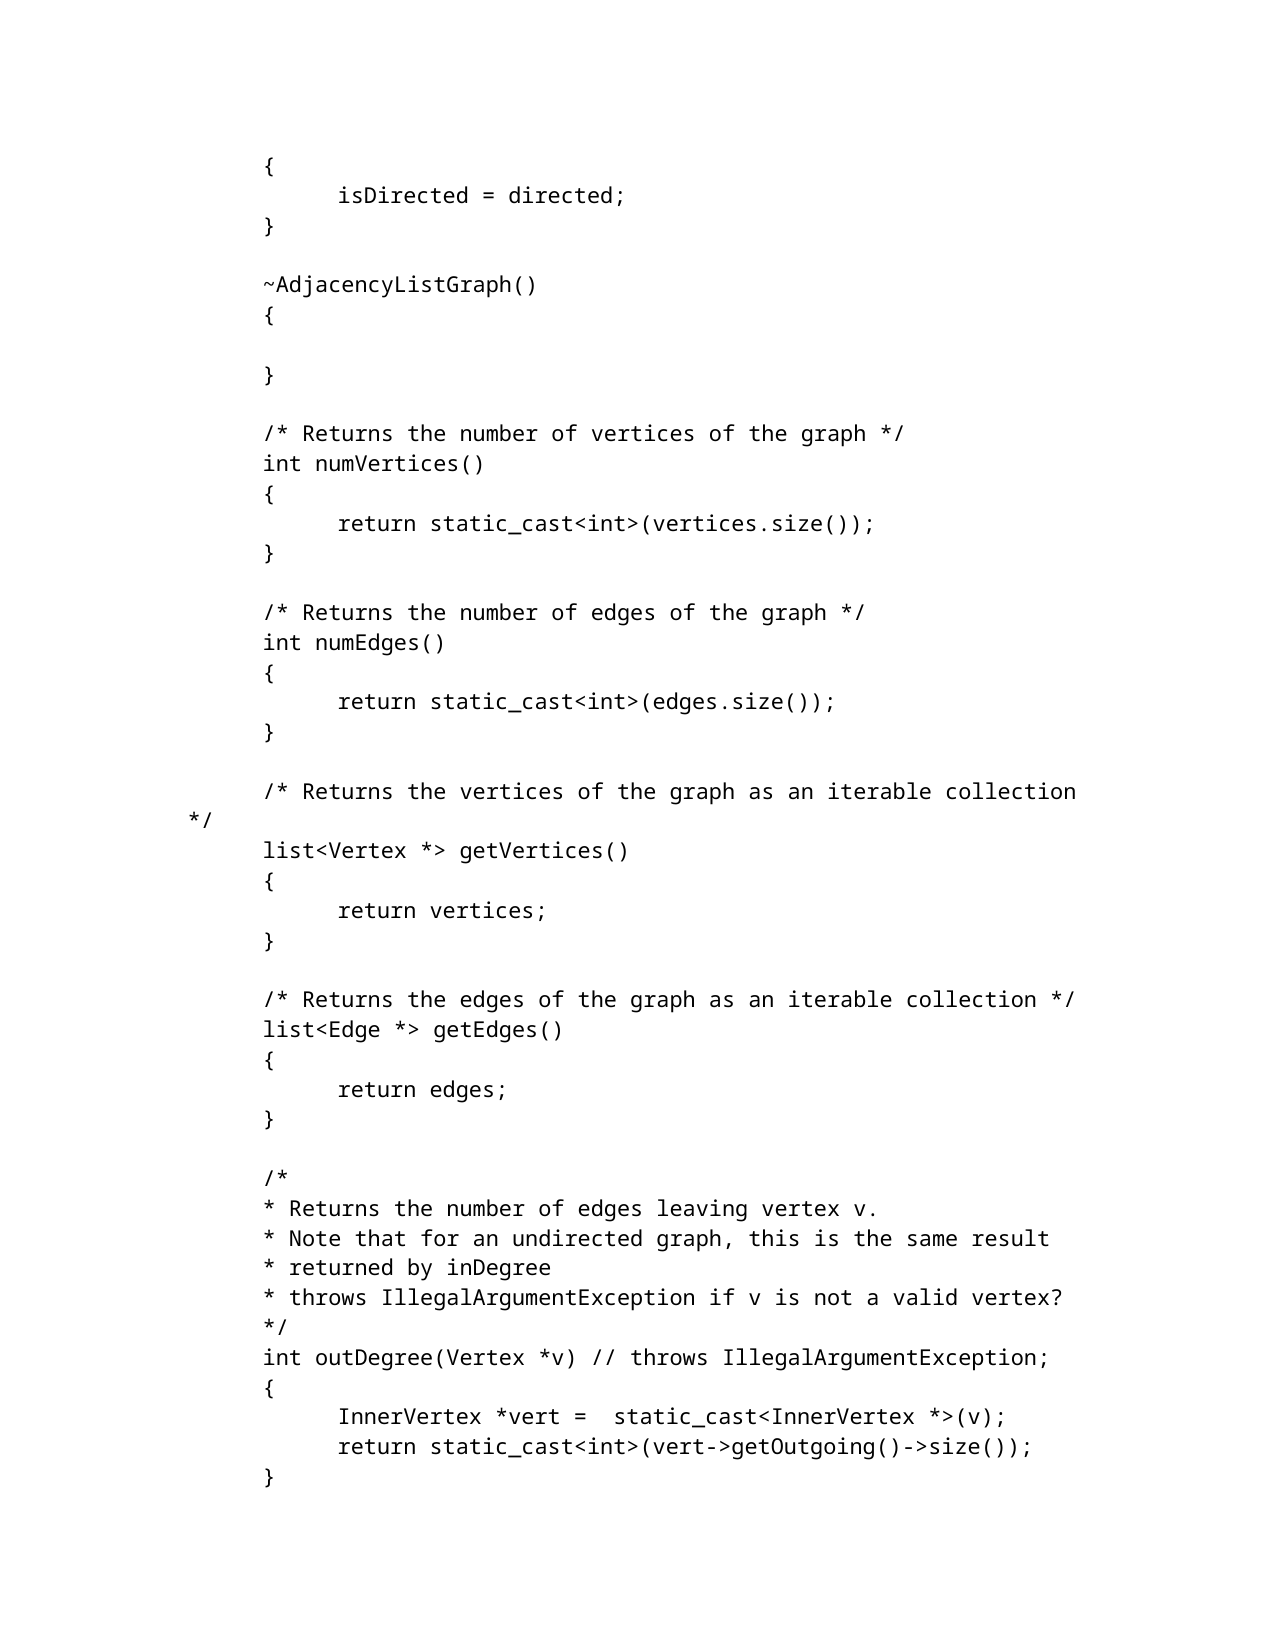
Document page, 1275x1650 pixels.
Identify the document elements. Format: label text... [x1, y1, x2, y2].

text * Note that for an undirected graph, this is the same result [187, 1222, 1087, 1252]
text return edges; [187, 1073, 1087, 1103]
text int numEdges() [187, 627, 1087, 656]
text int outDegree(Vertex *v) // throws IllegalArgumentException; [187, 1342, 1087, 1371]
text { [187, 1044, 1087, 1073]
text int numVertices() [187, 448, 1087, 478]
text return static_cast<int>(vertices.size()); [187, 507, 1087, 537]
text InnerVertex *vert = static_cast<InnerVertex *>(v); [187, 1401, 1087, 1431]
text * Returns the number of edges leaving vertex v. [187, 1193, 1087, 1222]
text /* Returns the number of vertices of the graph */ [187, 418, 1087, 448]
text { [187, 150, 1087, 180]
text } [187, 1461, 1087, 1491]
text ~AdjacencyListGraph() [187, 269, 1087, 299]
text { [187, 865, 1087, 895]
text /* [187, 1163, 1087, 1193]
text * returned by inDegree [187, 1252, 1087, 1282]
text { [187, 299, 1087, 329]
text list<Vertex *> getVertices() [187, 835, 1087, 865]
text } [187, 537, 1087, 567]
text * throws IllegalArgumentException if v is not a valid vertex? [187, 1282, 1087, 1312]
text { [187, 1371, 1087, 1401]
text } [187, 358, 1087, 388]
text } [187, 209, 1087, 239]
text } [187, 716, 1087, 746]
text /* Returns the vertices of the graph as an iterable collection */ [187, 776, 1087, 835]
text /* Returns the edges of the graph as an iterable collection */ [187, 984, 1087, 1014]
text list<Edge *> getEdges() [187, 1014, 1087, 1044]
text { [187, 478, 1087, 507]
text /* Returns the number of edges of the graph */ [187, 597, 1087, 627]
text } [187, 1103, 1087, 1133]
text return vertices; [187, 895, 1087, 924]
text } [187, 924, 1087, 954]
text { [187, 656, 1087, 686]
text return static_cast<int>(vert->getOutgoing()->size()); [187, 1431, 1087, 1461]
text return static_cast<int>(edges.size()); [187, 686, 1087, 716]
text isDirected = directed; [187, 180, 1087, 209]
text */ [187, 1312, 1087, 1342]
